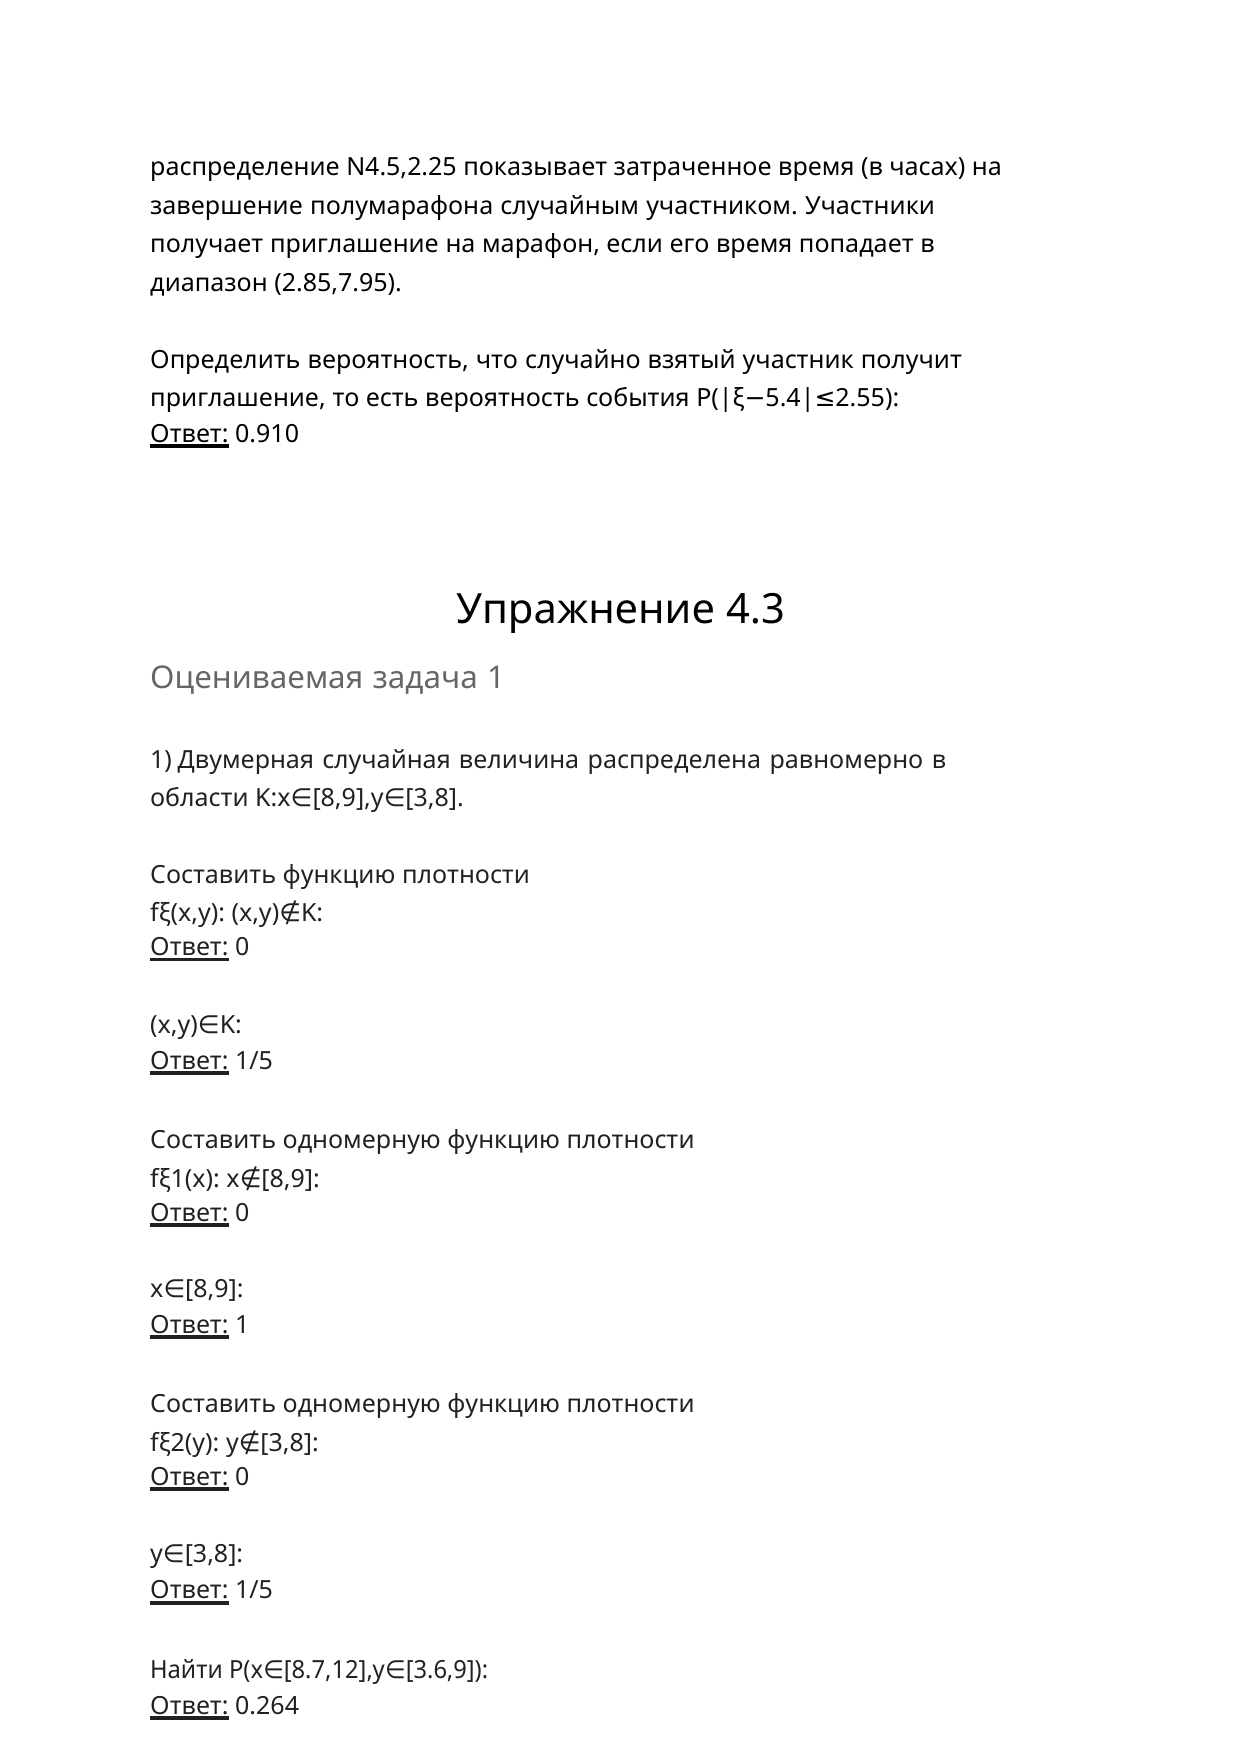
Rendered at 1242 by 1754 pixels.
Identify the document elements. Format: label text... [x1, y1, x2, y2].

text Ответ: 1/5 [150, 1043, 1102, 1077]
text Ответ: 0 [150, 1463, 1102, 1491]
text распределение N4.5,2.25 показывает затраченное время (в часах) на завершение полумарафона случайным участником. Участники получает приглашение на марафон, если его время попадает в диапазон (2.85,7.95). [150, 149, 1028, 298]
text Найти P(x∈[8.7,12],y∈[3.6,9]): [150, 1651, 1102, 1685]
subtitle Упражнение 4.3 [433, 579, 807, 635]
text y∈[3,8]: [150, 1536, 1102, 1570]
subtitle Оцениваемая задача 1 [150, 655, 1102, 697]
text Ответ: 0 [150, 933, 1102, 961]
text (x,y)∈K: [150, 1006, 1102, 1040]
list Двумерная случайная величина распределена равномерно в области K:x∈[8,9],y∈[3,8]. [150, 741, 994, 814]
text Составить функцию плотности fξ(x,y): (x,y)∉K: [150, 856, 590, 929]
text Ответ: 1/5 [150, 1572, 1102, 1606]
text Ответ: 0.264 [150, 1688, 1102, 1722]
text Составить одномерную функцию плотности fξ1(x): x∉[8,9]: [150, 1122, 740, 1194]
text x∈[8,9]: [150, 1270, 1102, 1304]
text Ответ: 1 [150, 1307, 1102, 1341]
text Составить одномерную функцию плотности fξ2(y): y∉[3,8]: [150, 1386, 740, 1458]
text Определить вероятность, что случайно взятый участник получит приглашение, то есть вероятность события P(|ξ−5.4|≤2.55): [150, 341, 1080, 414]
text Ответ: 0 [150, 1199, 1102, 1227]
text Ответ: 0.910 [150, 418, 1102, 448]
